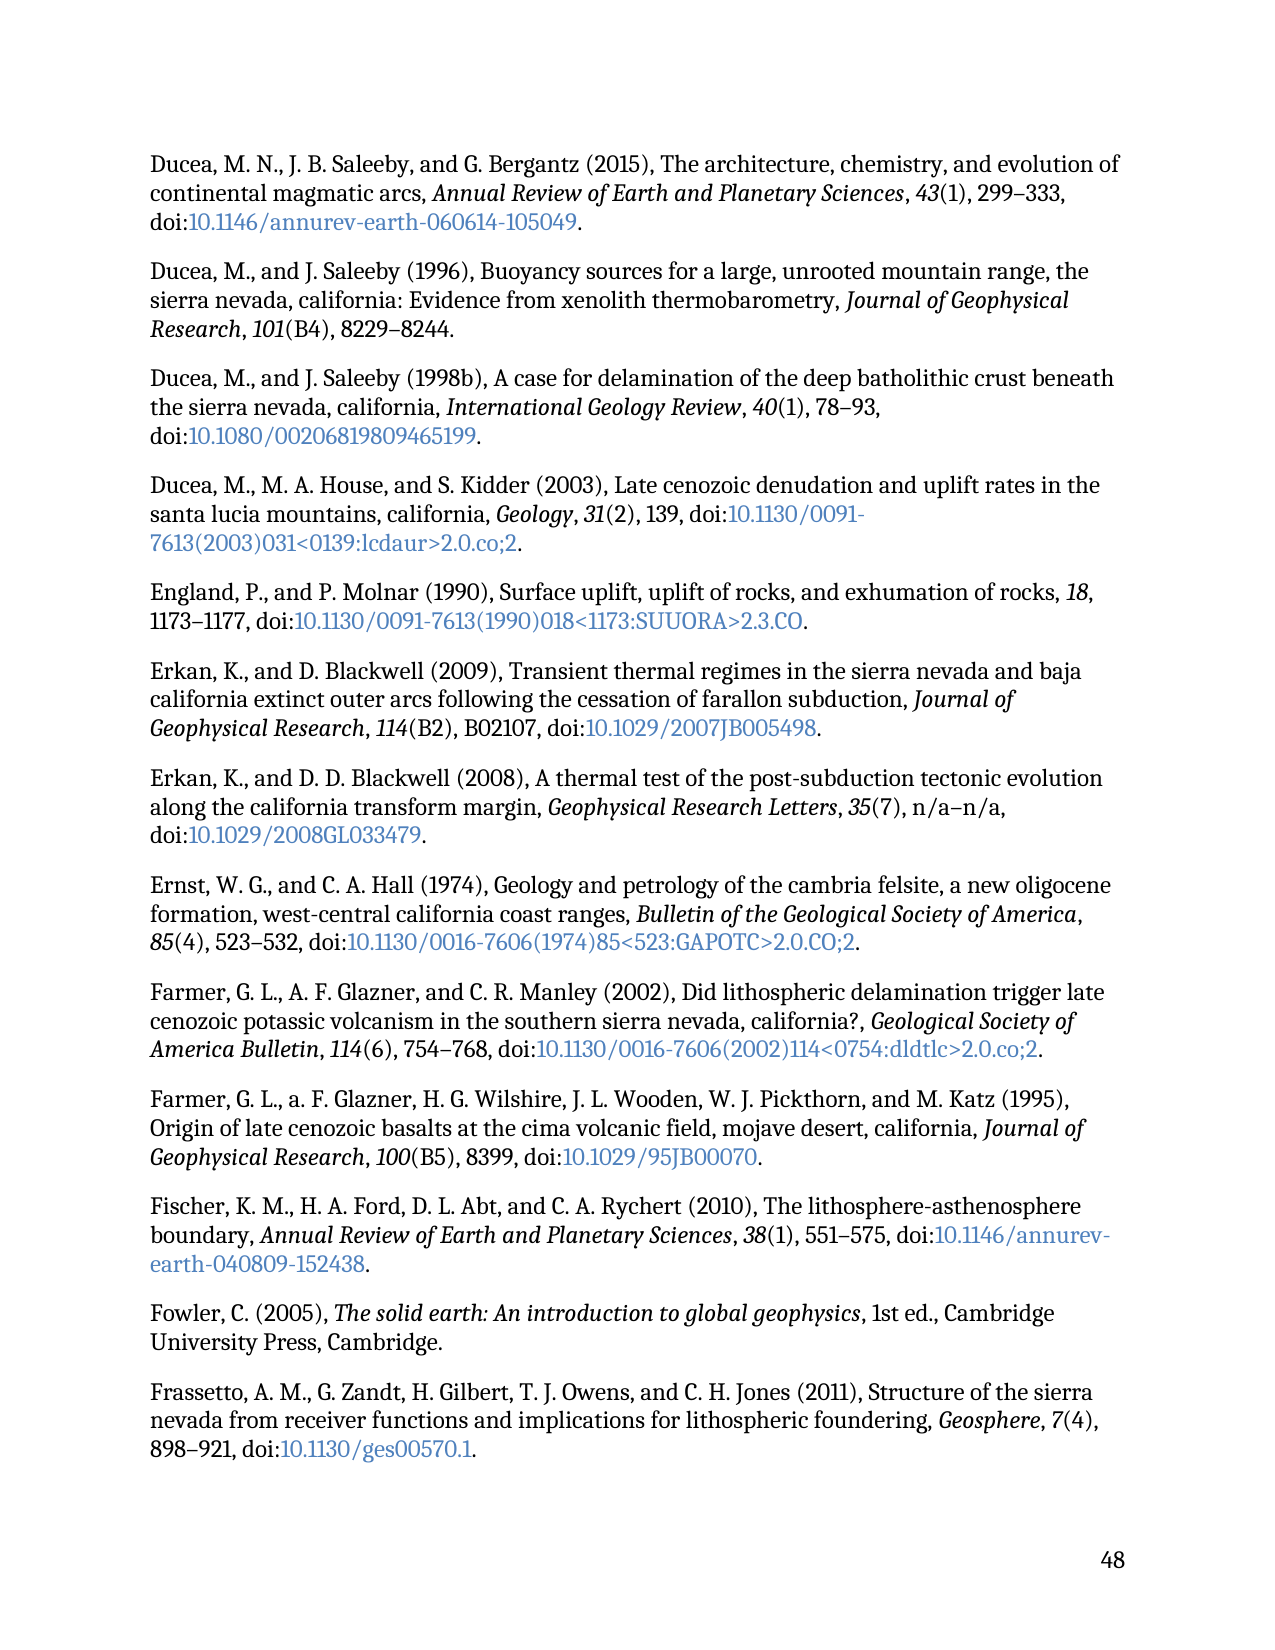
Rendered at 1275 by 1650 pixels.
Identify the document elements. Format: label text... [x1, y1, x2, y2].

text Fischer, K. M., H. A. Ford, D. L. Abt, and C. A. Rychert (2010), The lithosphere-asthenosphere boundary, Annual Review of Earth and Planetary Sciences, 38(1), 551–575, doi:10.1146/annurev-earth-040809-152438. [150, 1192, 1125, 1278]
text Farmer, G. L., A. F. Glazner, and C. R. Manley (2002), Did lithospheric delamination trigger late cenozoic potassic volcanism in the southern sierra nevada, california?, Geological Society of America Bulletin, 114(6), 754–768, doi:10.1130/0016-7606(2002)114<0754:dldtlc>2.0.co;2. [150, 978, 1125, 1064]
text Erkan, K., and D. D. Blackwell (2008), A thermal test of the post-subduction tectonic evolution along the california transform margin, Geophysical Research Letters, 35(7), n/a–n/a, doi:10.1029/2008GL033479. [150, 764, 1125, 850]
text Ducea, M., and J. Saleeby (1998b), A case for delamination of the deep batholithic crust beneath the sierra nevada, california, International Geology Review, 40(1), 78–93, doi:10.1080/00206819809465199. [150, 364, 1125, 450]
text Ernst, W. G., and C. A. Hall (1974), Geology and petrology of the cambria felsite, a new oligocene formation, west-central california coast ranges, Bulletin of the Geological Society of America, 85(4), 523–532, doi:10.1130/0016-7606(1974)85<523:GAPOTC>2.0.CO;2. [150, 871, 1125, 957]
text Fowler, C. (2005), The solid earth: An introduction to global geophysics, 1st ed., Cambridge University Press, Cambridge. [150, 1299, 1125, 1357]
text Ducea, M., and J. Saleeby (1996), Buoyancy sources for a large, unrooted mountain range, the sierra nevada, california: Evidence from xenolith thermobarometry, Journal of Geophysical Research, 101(B4), 8229–8244. [150, 257, 1125, 343]
text Farmer, G. L., a. F. Glazner, H. G. Wilshire, J. L. Wooden, W. J. Pickthorn, and M. Katz (1995), Origin of late cenozoic basalts at the cima volcanic field, mojave desert, california, Journal of Geophysical Research, 100(B5), 8399, doi:10.1029/95JB00070. [150, 1085, 1125, 1171]
text Erkan, K., and D. Blackwell (2009), Transient thermal regimes in the sierra nevada and baja california extinct outer arcs following the cessation of farallon subduction, Journal of Geophysical Research, 114(B2), B02107, doi:10.1029/2007JB005498. [150, 657, 1125, 743]
text Ducea, M., M. A. House, and S. Kidder (2003), Late cenozoic denudation and uplift rates in the santa lucia mountains, california, Geology, 31(2), 139, doi:10.1130/0091-7613(2003)031<0139:lcdaur>2.0.co;2. [150, 471, 1125, 557]
text England, P., and P. Molnar (1990), Surface uplift, uplift of rocks, and exhumation of rocks, 18, 1173–1177, doi:10.1130/0091-7613(1990)018<1173:SUUORA>2.3.CO. [150, 578, 1125, 636]
text Ducea, M. N., J. B. Saleeby, and G. Bergantz (2015), The architecture, chemistry, and evolution of continental magmatic arcs, Annual Review of Earth and Planetary Sciences, 43(1), 299–333, doi:10.1146/annurev-earth-060614-105049. [150, 150, 1125, 236]
text Frassetto, A. M., G. Zandt, H. Gilbert, T. J. Owens, and C. H. Jones (2011), Structure of the sierra nevada from receiver functions and implications for lithospheric foundering, Geosphere, 7(4), 898–921, doi:10.1130/ges00570.1. [150, 1377, 1125, 1464]
